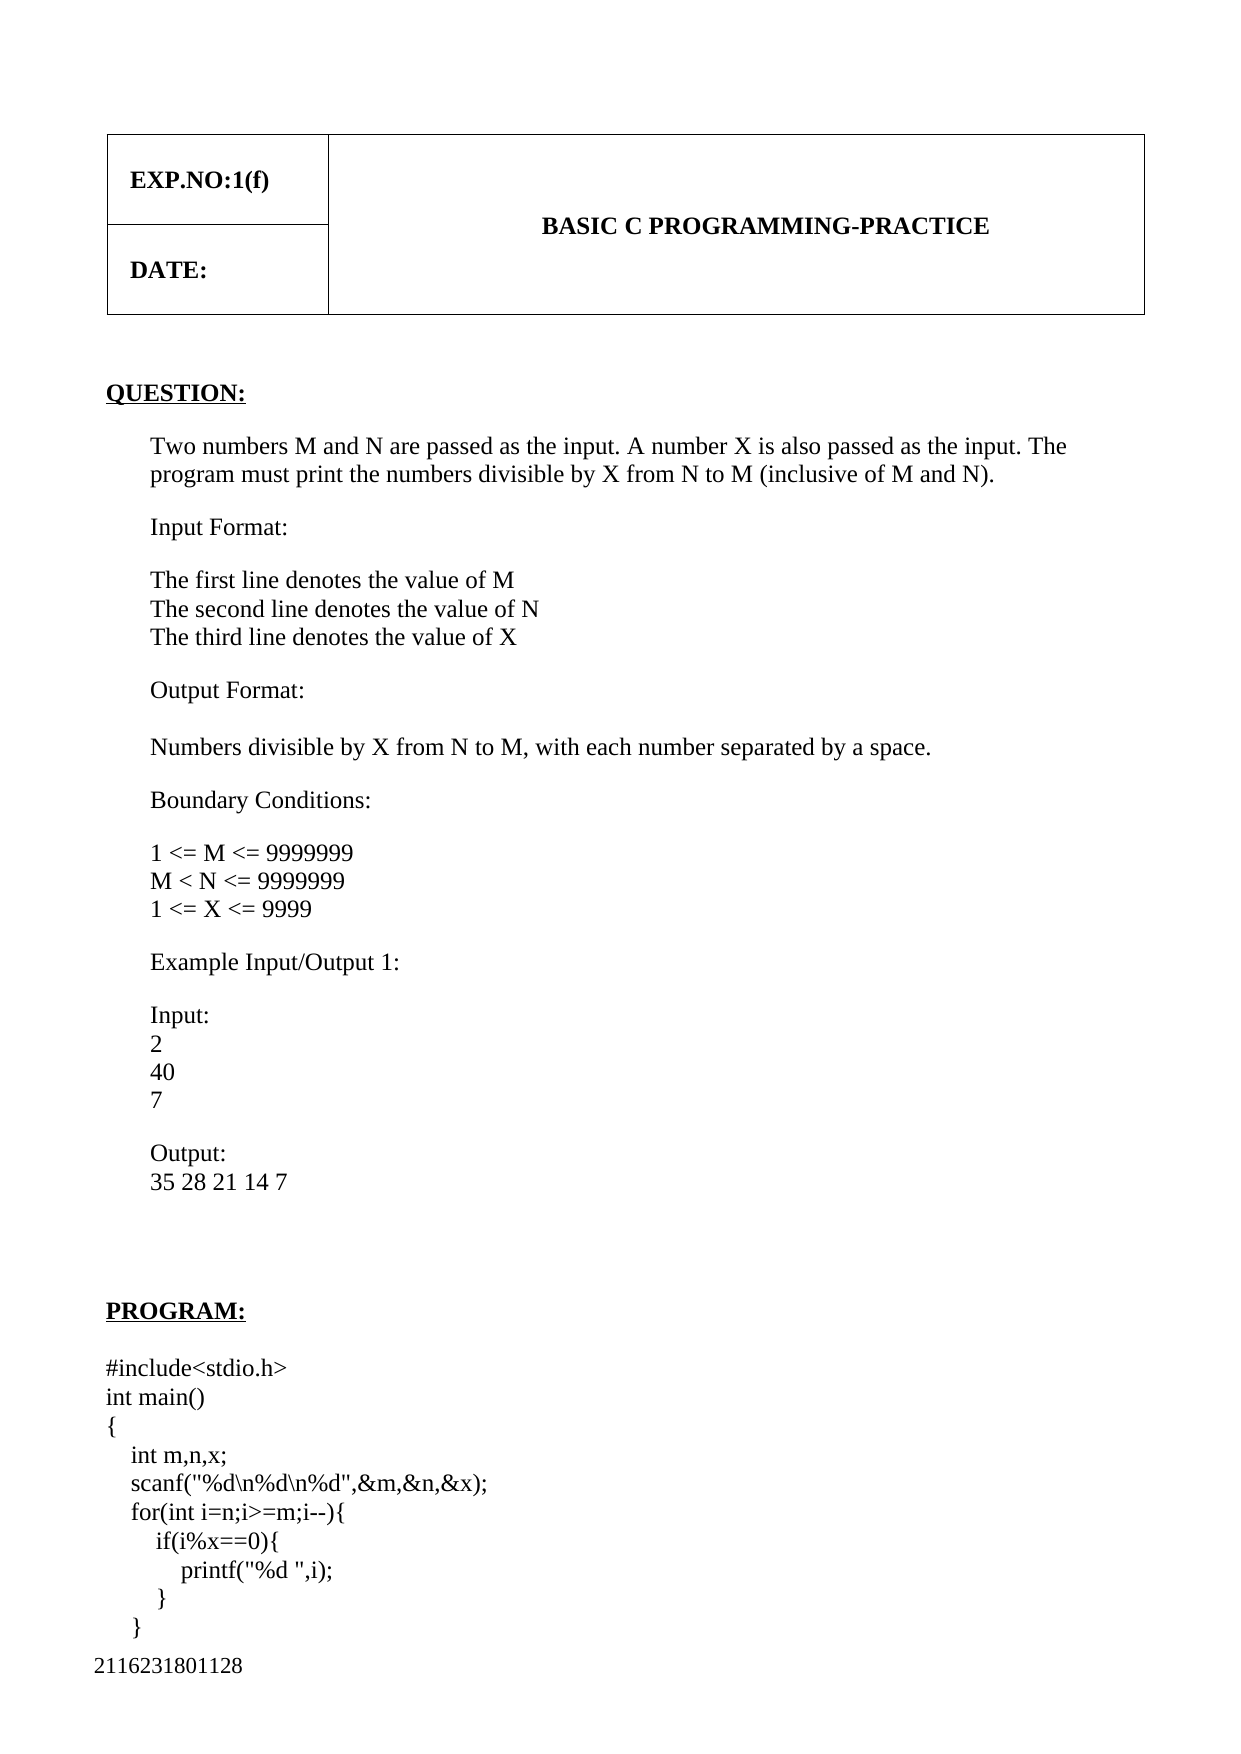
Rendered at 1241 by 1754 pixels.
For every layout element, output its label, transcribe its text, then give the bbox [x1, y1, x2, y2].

text Input Format: [150, 513, 1080, 541]
text Two numbers M and N are passed as the input. A number X is also passed as the input. The program must print the numbers divisible by X from N to M (inclusive of M and N). [150, 432, 1080, 488]
text for(int i=n;i>=m;i--){ [106, 1497, 1155, 1526]
table_header BASIC C PROGRAMMING-PRACTICE [329, 135, 1144, 314]
text The first line denotes the value of M The second line denotes the value of N The third line denotes the value of X [150, 566, 1080, 651]
text Input: 2 40 7 [150, 1001, 1080, 1114]
text 1 <= M <= 9999999 M < N <= 9999999 1 <= X <= 9999 [150, 839, 1080, 923]
text if(i%x==0){ [106, 1526, 1155, 1555]
text scanf("%d\n%d\n%d",&m,&n,&x); [106, 1468, 1155, 1497]
text { [106, 1411, 1155, 1440]
text } [106, 1583, 1155, 1612]
text QUESTION: [106, 378, 1155, 407]
text Example Input/Output 1: [150, 948, 1080, 976]
text Output: 35 28 21 14 7 [150, 1139, 1080, 1196]
text #include<stdio.h> [106, 1353, 1155, 1382]
text printf("%d ",i); [106, 1555, 1155, 1583]
table_cell DATE: [108, 225, 328, 314]
text } [106, 1612, 1155, 1641]
table_header EXP.NO:1(f) [108, 135, 328, 224]
text PROGRAM: [106, 1296, 1155, 1325]
text int main() [106, 1382, 1155, 1411]
text int m,n,x; [106, 1440, 1155, 1468]
text Output Format: Numbers divisible by X from N to M, with each number separated by a space. [150, 676, 1080, 761]
text Boundary Conditions: [150, 786, 1080, 814]
